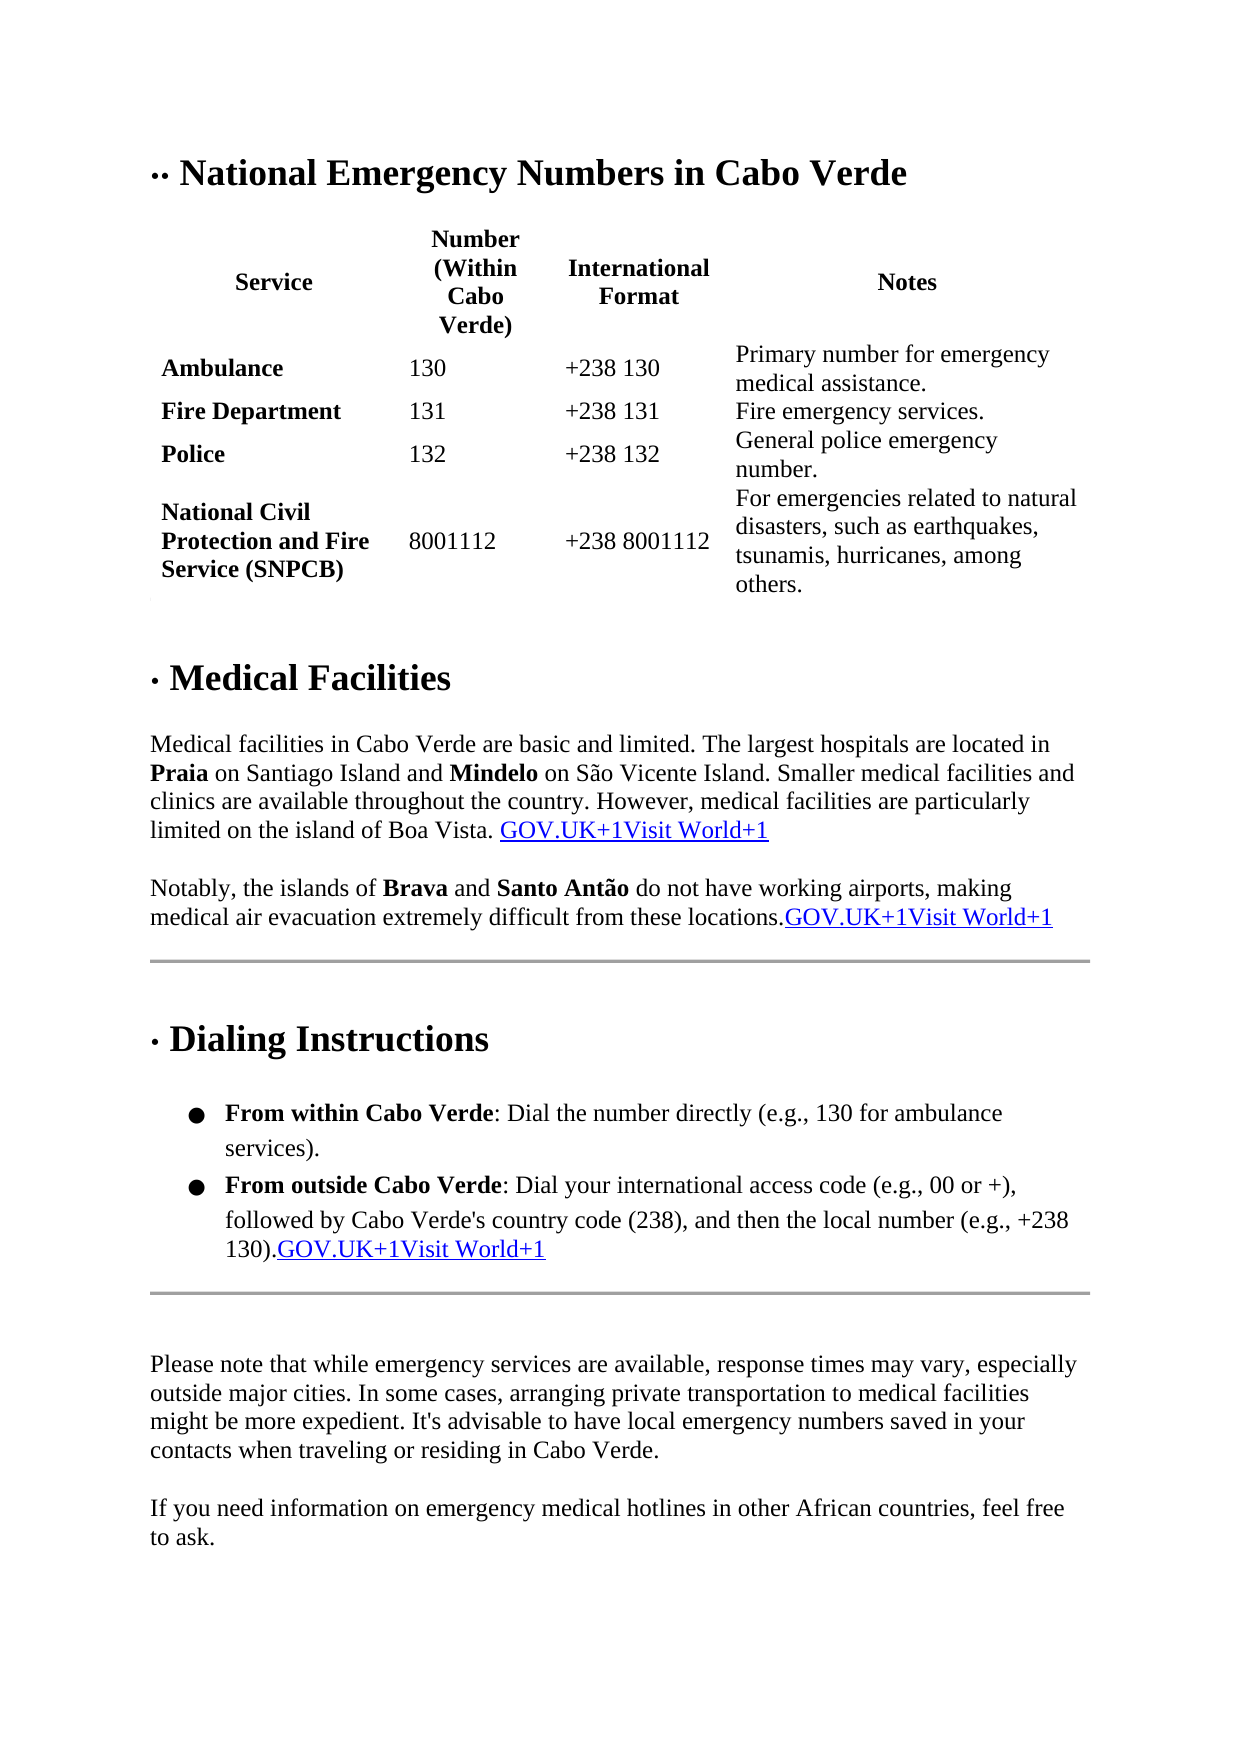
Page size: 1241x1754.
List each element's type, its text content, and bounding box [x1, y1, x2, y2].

table_cell National Civil Protection and Fire Service (SNPCB) [150, 483, 397, 598]
table_cell +238 132 [554, 425, 724, 483]
text Medical facilities in Cabo Verde are basic and limited. The largest hospitals are located in Praia on Santiago Island and Mindelo on São Vicente Island. Smaller medical facilities and clinics are available throughout the country. However, medical facilities are particularly limited on the island of Boa Vista. GOV.UK+1Visit World+1 [150, 729, 1090, 844]
table_header Service [150, 224, 397, 339]
table_header Number (Within Cabo Verde) [398, 224, 553, 339]
text 📞 Dialing Instructions [150, 1017, 1090, 1062]
table_cell +238 8001112 [554, 483, 724, 598]
table_cell 130 [398, 339, 553, 396]
table_cell +238 131 [554, 396, 724, 425]
table_cell Primary number for emergency medical assistance. [724, 339, 1090, 396]
table_cell +238 130 [554, 339, 724, 396]
table_header International Format [554, 224, 724, 339]
table_cell Ambulance [150, 339, 397, 396]
table_cell 131 [398, 396, 553, 425]
text If you need information on emergency medical hotlines in other African countries, feel free to ask. [150, 1493, 1090, 1551]
table_cell Police [150, 425, 397, 483]
text Notably, the islands of Brava and Santo Antão do not have working airports, making medical air evacuation extremely difficult from these locations.GOV.UK+1Visit World+1 [150, 873, 1090, 931]
text 🇨🇻 National Emergency Numbers in Cabo Verde [150, 150, 1090, 195]
table_cell Fire Department [150, 396, 397, 425]
list From within Cabo Verde: Dial the number directly (e.g., 130 for ambulance services). [187, 1091, 1090, 1162]
table_cell 8001112 [398, 483, 553, 598]
table_cell Fire emergency services. [724, 396, 1090, 425]
table_cell 132 [398, 425, 553, 483]
list From outside Cabo Verde: Dial your international access code (e.g., 00 or +), followed by Cabo Verde's country code (238), and then the local number (e.g., +238 130).GOV.UK+1Visit World+1 [187, 1162, 1090, 1262]
table_cell For emergencies related to natural disasters, such as earthquakes, tsunamis, hurricanes, among others. [724, 483, 1090, 598]
text 🏥 Medical Facilities [150, 655, 1090, 700]
text Please note that while emergency services are available, response times may vary, especially outside major cities. In some cases, arranging private transportation to medical facilities might be more expedient. It's advisable to have local emergency numbers saved in your contacts when traveling or residing in Cabo Verde. [150, 1349, 1090, 1464]
table_cell General police emergency number. [724, 425, 1090, 483]
table_header Notes [724, 224, 1090, 339]
